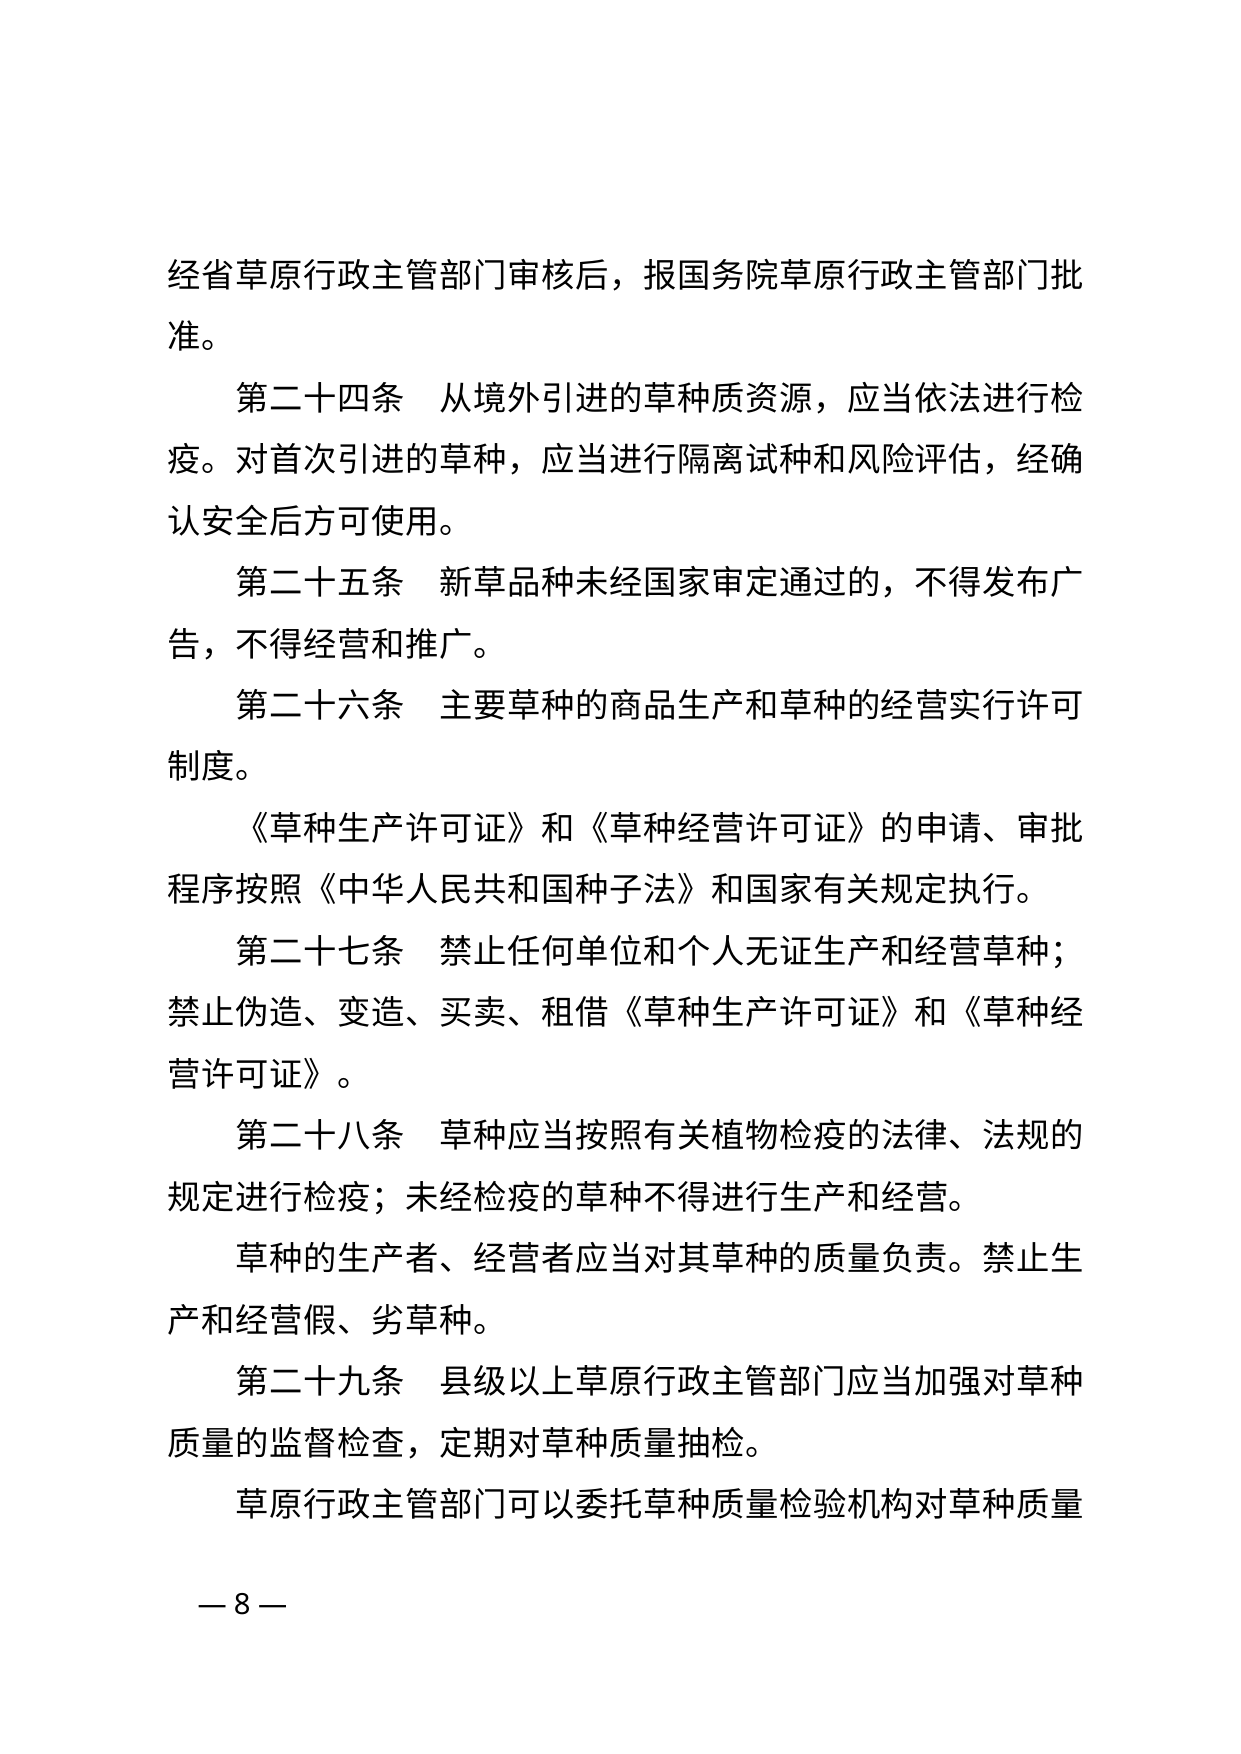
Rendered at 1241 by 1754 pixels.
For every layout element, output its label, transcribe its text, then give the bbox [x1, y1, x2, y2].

text 第二十七条 禁止任何单位和个人无证生产和经营草种；禁止伪造、变造、买卖、租借《草种生产许可证》和《草种经营许可证》。 [168, 918, 1084, 1102]
text 草种的生产者、经营者应当对其草种的质量负责。禁止生产和经营假、劣草种。 [168, 1225, 1084, 1348]
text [168, 242, 1084, 365]
text 第二十九条 县级以上草原行政主管部门应当加强对草种质量的监督检查，定期对草种质量抽检。 [168, 1348, 1084, 1471]
text 第二十四条 从境外引进的草种质资源，应当依法进行检疫。对首次引进的草种，应当进行隔离试种和风险评估，经确认安全后方可使用。 [168, 365, 1084, 549]
text 第二十五条 新草品种未经国家审定通过的，不得发布广告，不得经营和推广。 [168, 549, 1084, 672]
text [168, 1471, 1084, 1533]
text 第二十六条 主要草种的商品生产和草种的经营实行许可制度。 [168, 672, 1084, 795]
text 《草种生产许可证》和《草种经营许可证》的申请、审批程序按照《中华人民共和国种子法》和国家有关规定执行。 [168, 795, 1084, 918]
text 第二十八条 草种应当按照有关植物检疫的法律、法规的规定进行检疫；未经检疫的草种不得进行生产和经营。 [168, 1102, 1084, 1225]
